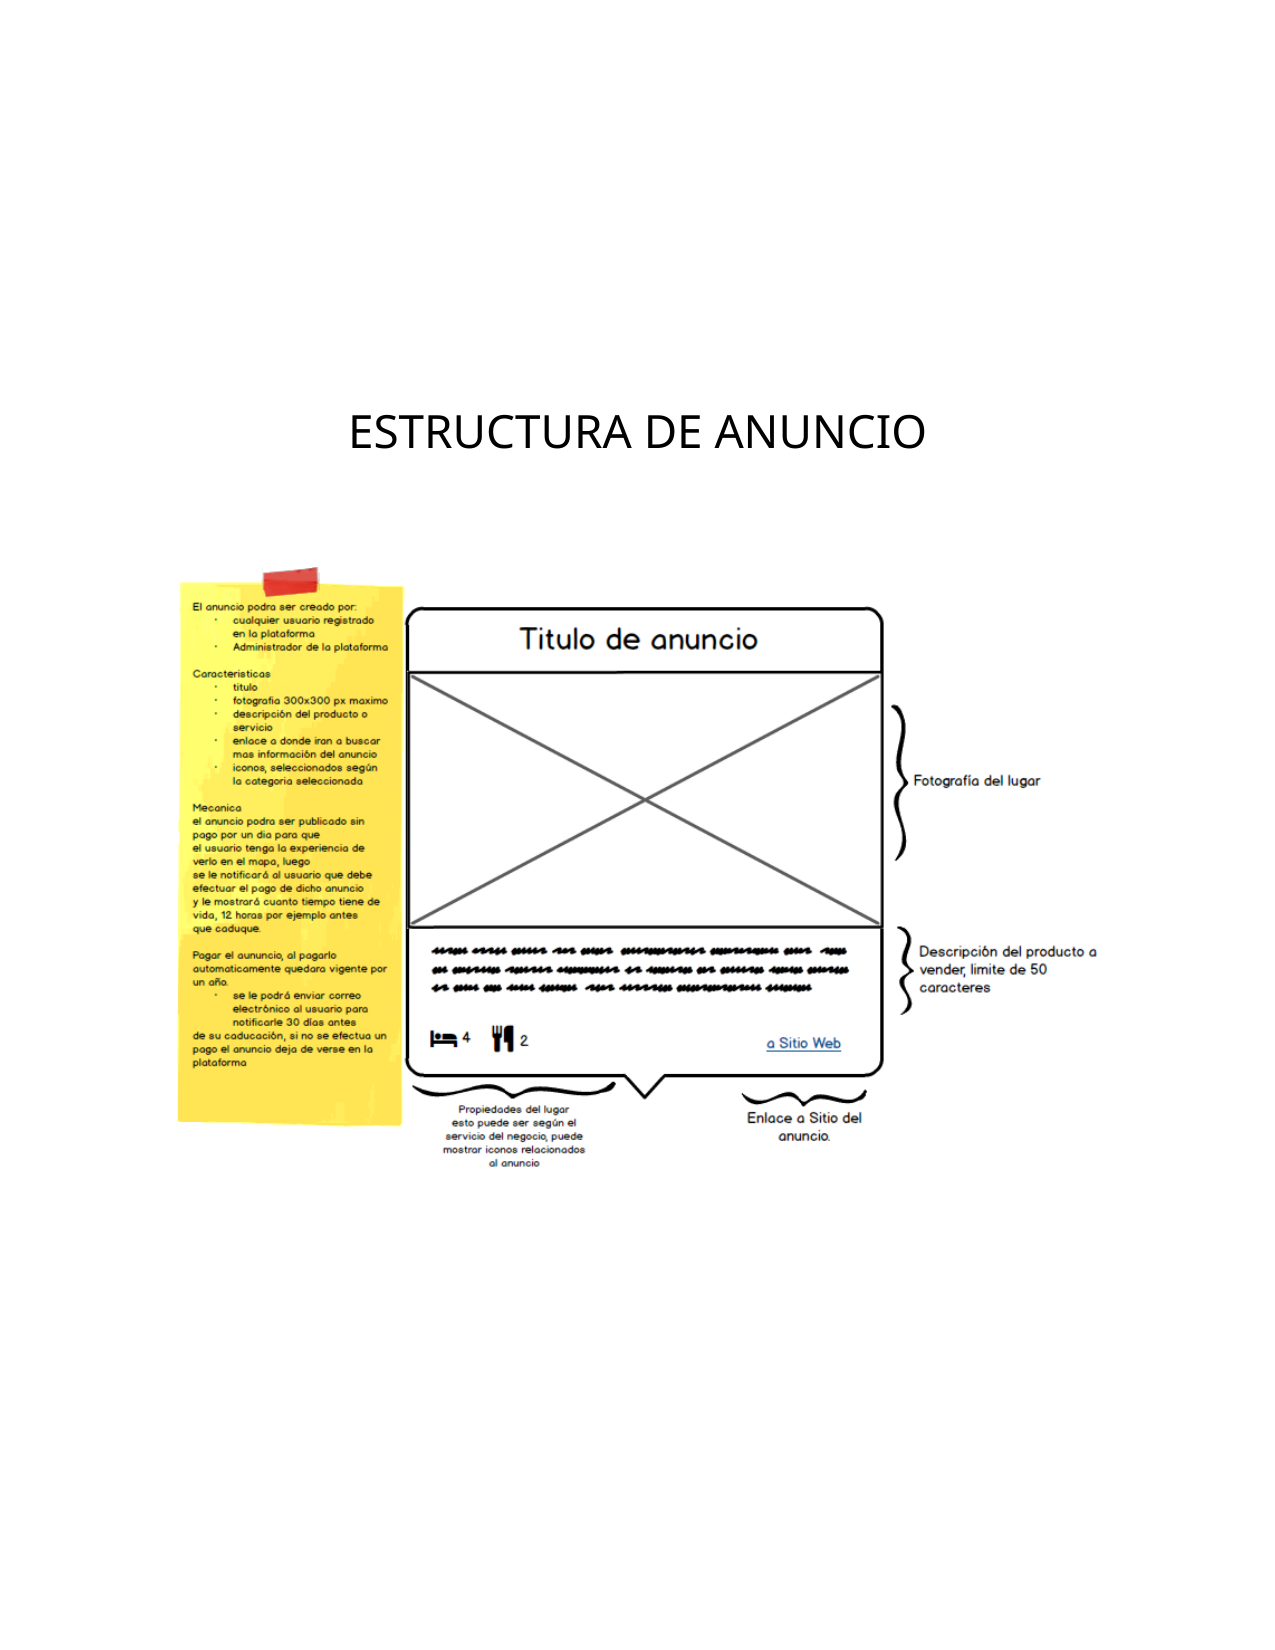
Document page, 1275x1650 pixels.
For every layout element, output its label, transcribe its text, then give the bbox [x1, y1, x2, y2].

picture [177, 567, 1098, 1179]
text ESTRUCTURA DE ANUNCIO [177, 399, 1098, 462]
